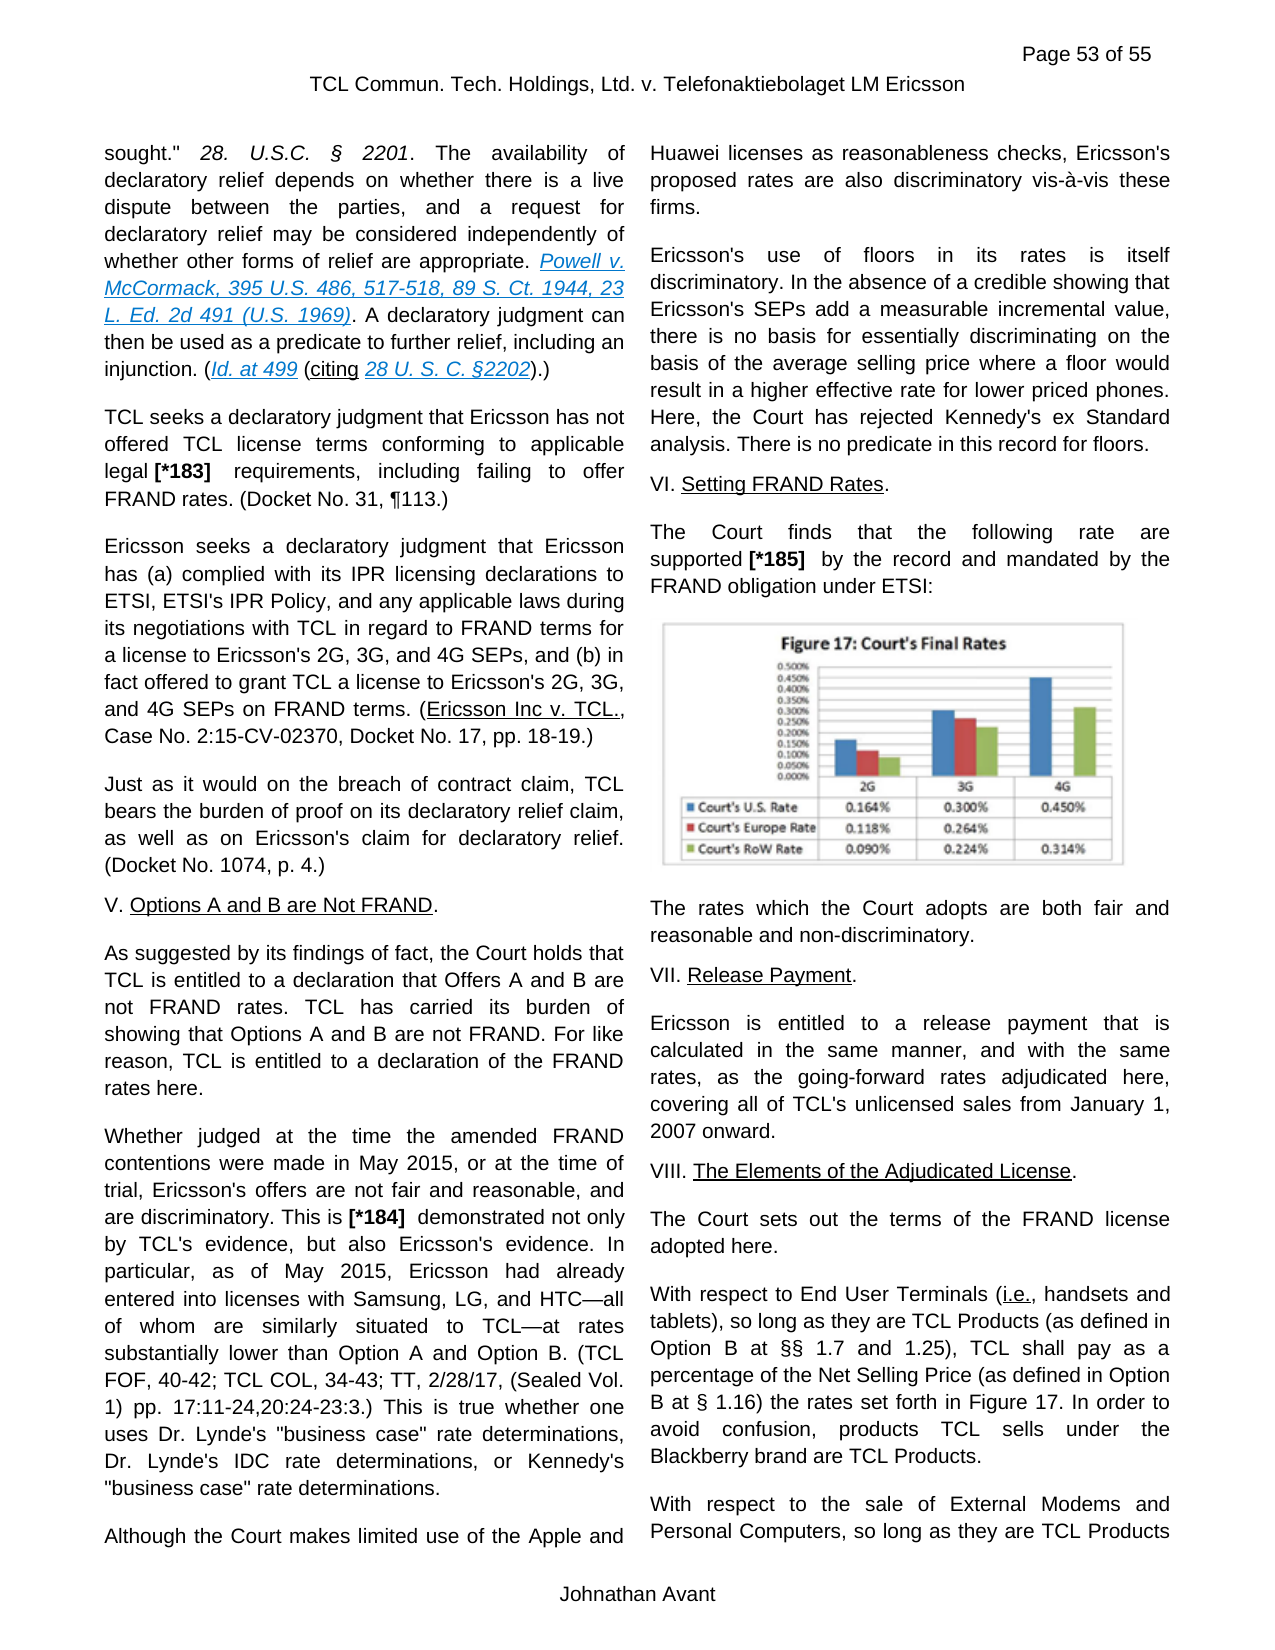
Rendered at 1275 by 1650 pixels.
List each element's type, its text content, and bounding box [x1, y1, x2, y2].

text The Court finds that the following rate are supported [*185] by the record and mandated by the FRAND obligation under ETSI: [650, 517, 1171, 598]
text With respect to End User Terminals (i.e., handsets and tablets), so long as they are TCL Products (as defined in Option B at §§ 1.7 and 1.25), TCL shall pay as a percentage of the Net Selling Price (as defined in Option B at § 1.16) the rates set forth in Figure 17. In order to avoid confusion, products TCL sells under the Blackberry brand are TCL Products. [650, 1278, 1171, 1468]
text As suggested by its findings of fact, the Court holds that TCL is entitled to a declaration that Offers A and B are not FRAND rates. TCL has carried its burden of showing that Options A and B are not FRAND. For like reason, TCL is entitled to a declaration of the FRAND rates here. [104, 937, 625, 1100]
text Ericsson's use of floors in its rates is itself discriminatory. In the absence of a credible showing that Ericsson's SEPs add a measurable incremental value, there is no basis for essentially discriminating on the basis of the average selling price where a floor would result in a higher effective rate for lower priced phones. Here, the Court has rejected Kennedy's ex Standard analysis. There is no predicate in this record for floors. [650, 239, 1171, 456]
picture [650, 618, 1138, 872]
text VI. Setting FRAND Rates. [650, 469, 1171, 496]
text TCL seeks a declaratory judgment that Ericsson has not offered TCL license terms conforming to applicable legal [*183] requirements, including failing to offer FRAND rates. (Docket No. 31, ¶113.) [104, 402, 625, 510]
text Ericsson is entitled to a release payment that is calculated in the same manner, and with the same rates, as the going-forward rates adjudicated here, covering all of TCL's unlicensed sales from January 1, 2007 onward. [650, 1007, 1171, 1143]
text Although the Court makes limited use of the Apple and Huawei licenses as reasonableness checks, Ericsson's proposed rates are also discriminatory vis-à-vis these firms. [650, 137, 1171, 219]
text The rates which the Court adopts are both fair and reasonable and non-discriminatory. [650, 893, 1171, 947]
text VIII. The Elements of the Adjudicated License. [650, 1155, 1171, 1182]
text The Court sets out the terms of the FRAND license adopted here. [650, 1203, 1171, 1257]
text VII. Release Payment. [650, 959, 1171, 987]
text V. Options A and B are Not FRAND. [104, 889, 625, 917]
text Just as it would on the breach of contract claim, TCL bears the burden of proof on its declaratory relief claim, as well as on Ericsson's claim for declaratory relief. (Docket No. 1074, p. 4.) [104, 769, 625, 877]
text Whether judged at the time the amended FRAND contentions were made in May 2015, or at the time of trial, Ericsson's offers are not fair and reasonable, and are discriminatory. This is [*184] demonstrated not only by TCL's evidence, but also Ericsson's evidence. In particular, as of May 2015, Ericsson had already entered into licenses with Samsung, LG, and HTC—all of whom are similarly situated to TCL—at rates substantially lower than Option A and Option B. (TCL FOF, 40-42; TCL COL, 34-43; TT, 2/28/17, (Sealed Vol. 1) pp. 17:11-24,20:24-23:3.) This is true whether one uses Dr. Lynde's "business case" rate determinations, Dr. Lynde's IDC rate determinations, or Kennedy's "business case" rate determinations. [104, 1121, 625, 1500]
text Ericsson seeks a declaratory judgment that Ericsson has (a) complied with its IPR licensing declarations to ETSI, ETSI's IPR Policy, and any applicable laws during its negotiations with TCL in regard to FRAND terms for a license to Ericsson's 2G, 3G, and 4G SEPs, and (b) in fact offered to grant TCL a license to Ericsson's 2G, 3G, and 4G SEPs on FRAND terms. (Ericsson Inc v. TCL., Case No. 2:15-CV-02370, Docket No. 17, pp. 18-19.) [104, 531, 625, 748]
text Although the Court makes limited use of the Apple and Huawei licenses as reasonableness checks, Ericsson's proposed rates are also discriminatory vis-à-vis these firms. [104, 1521, 625, 1548]
